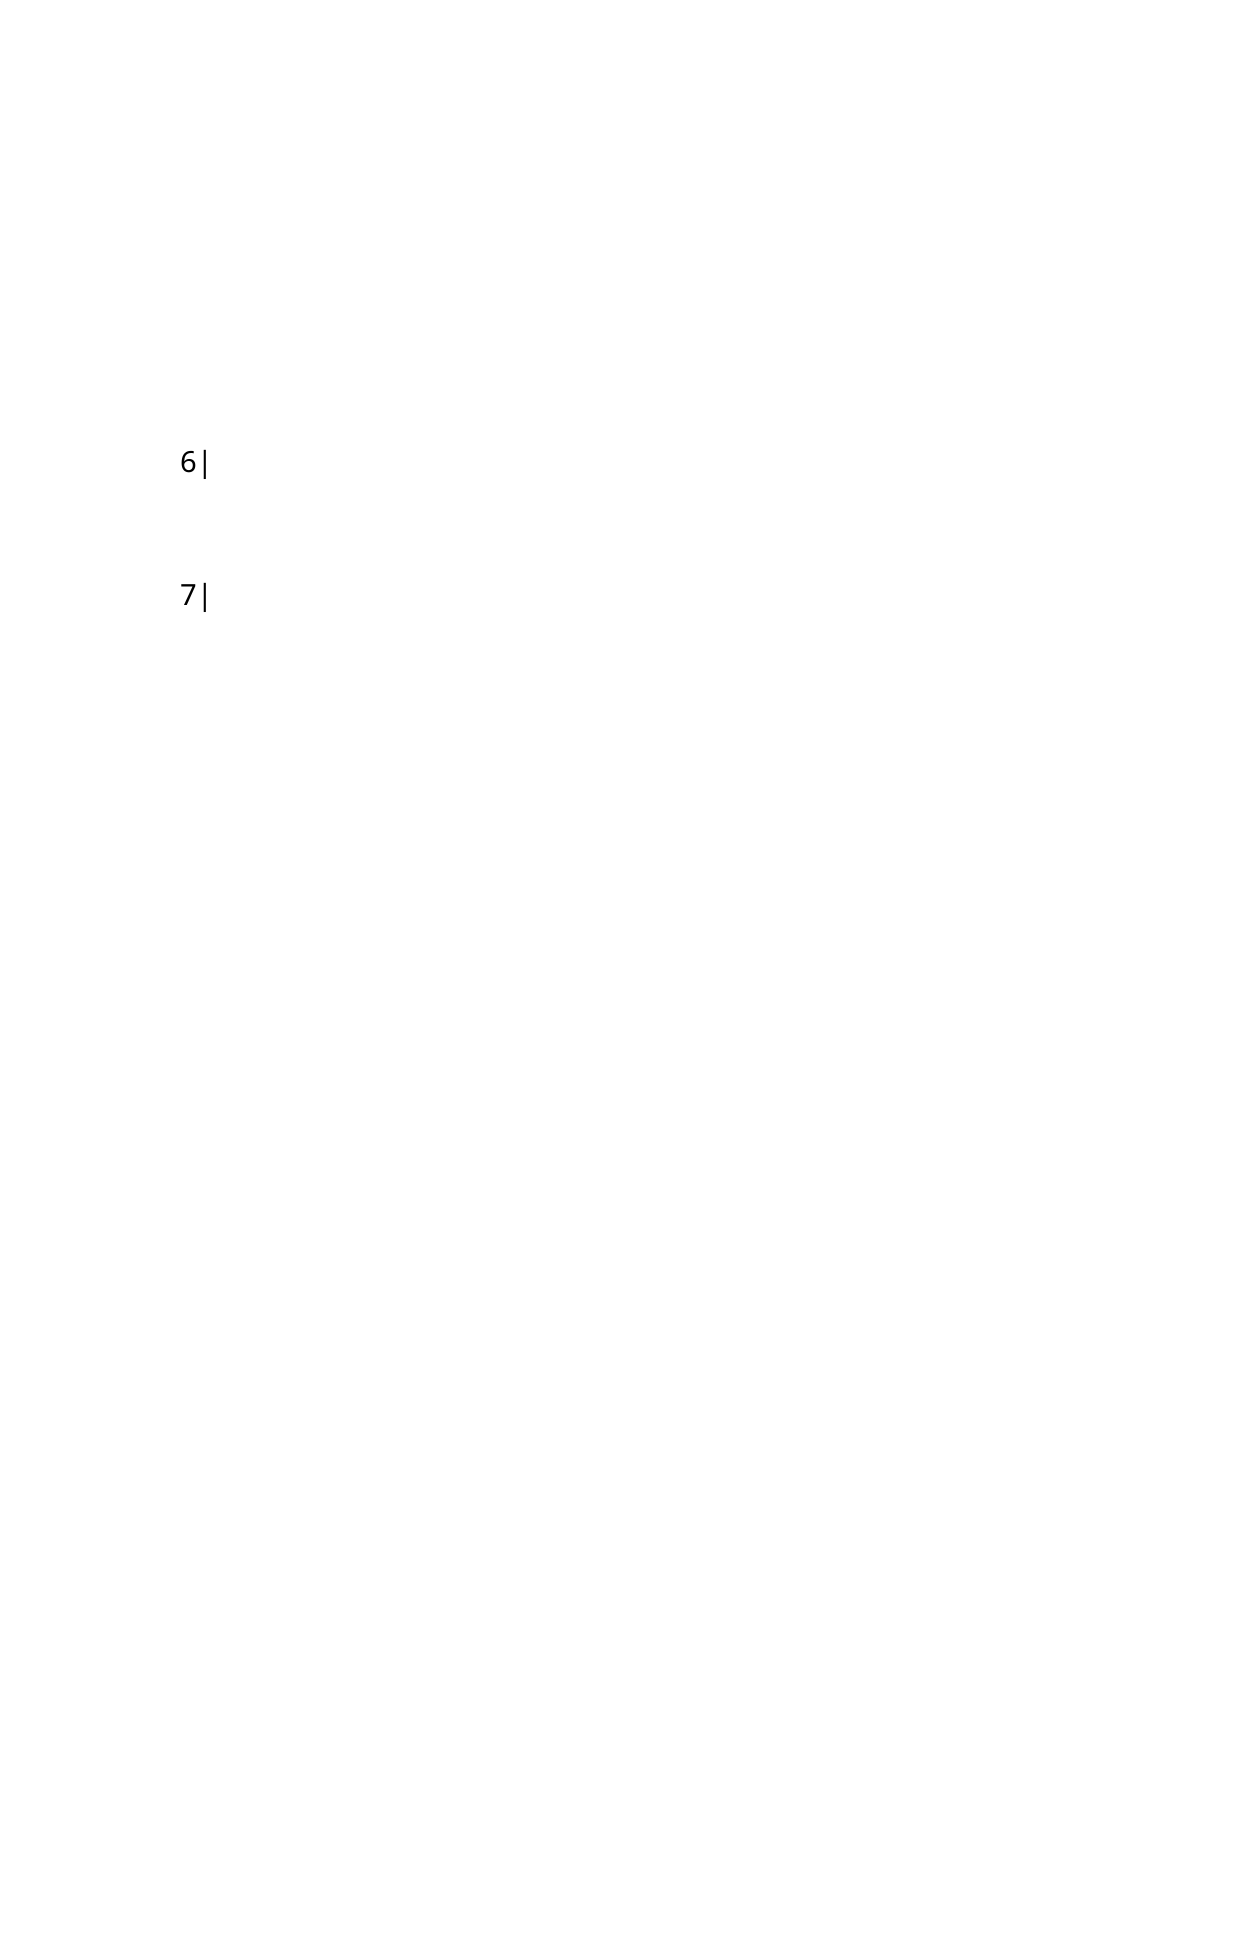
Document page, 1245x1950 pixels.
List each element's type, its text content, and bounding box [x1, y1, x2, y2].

text 7| [180, 574, 1140, 614]
text 6| [180, 441, 1140, 481]
